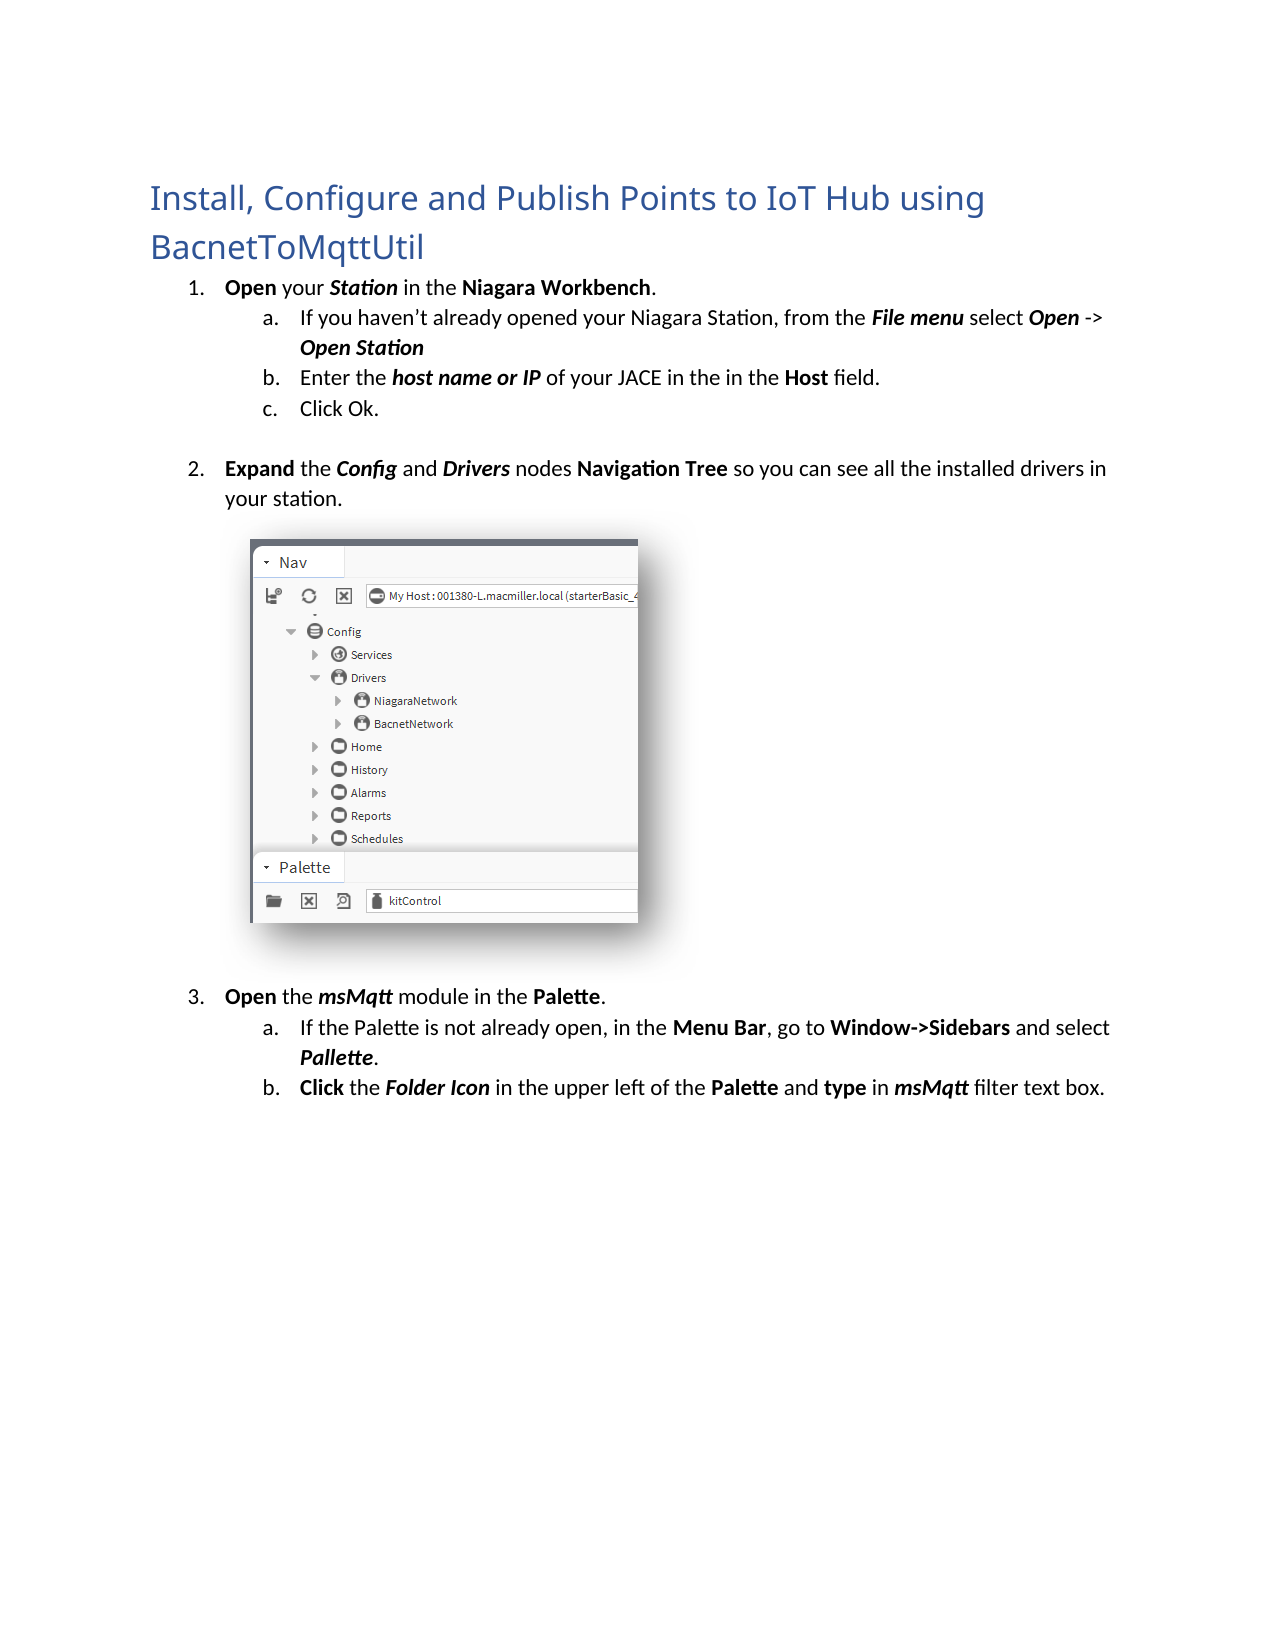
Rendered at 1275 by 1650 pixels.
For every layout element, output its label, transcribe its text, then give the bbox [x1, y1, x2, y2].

list If you haven’t already opened your Niagara Station, from the File menu select Open -> Open Station [262, 303, 1125, 361]
subtitle Install, Configure and Publish Points to IoT Hub using BacnetToMqttUtil [150, 175, 1125, 269]
list Open your Station in the Niagara Workbench. [187, 273, 1125, 301]
list Click Ok. [262, 394, 1125, 422]
list Enter the host name or IP of your JACE in the in the Host field. [262, 363, 1125, 392]
picture [250, 539, 638, 923]
list Open the msMqtt module in the Palette. [187, 982, 1125, 1011]
list Click the Folder Icon in the upper left of the Palette and type in msMqtt filter text box. [262, 1073, 1125, 1101]
list If the Palette is not already open, in the Menu Bar, go to Window->Sidebars and select Pallette. [262, 1013, 1125, 1071]
